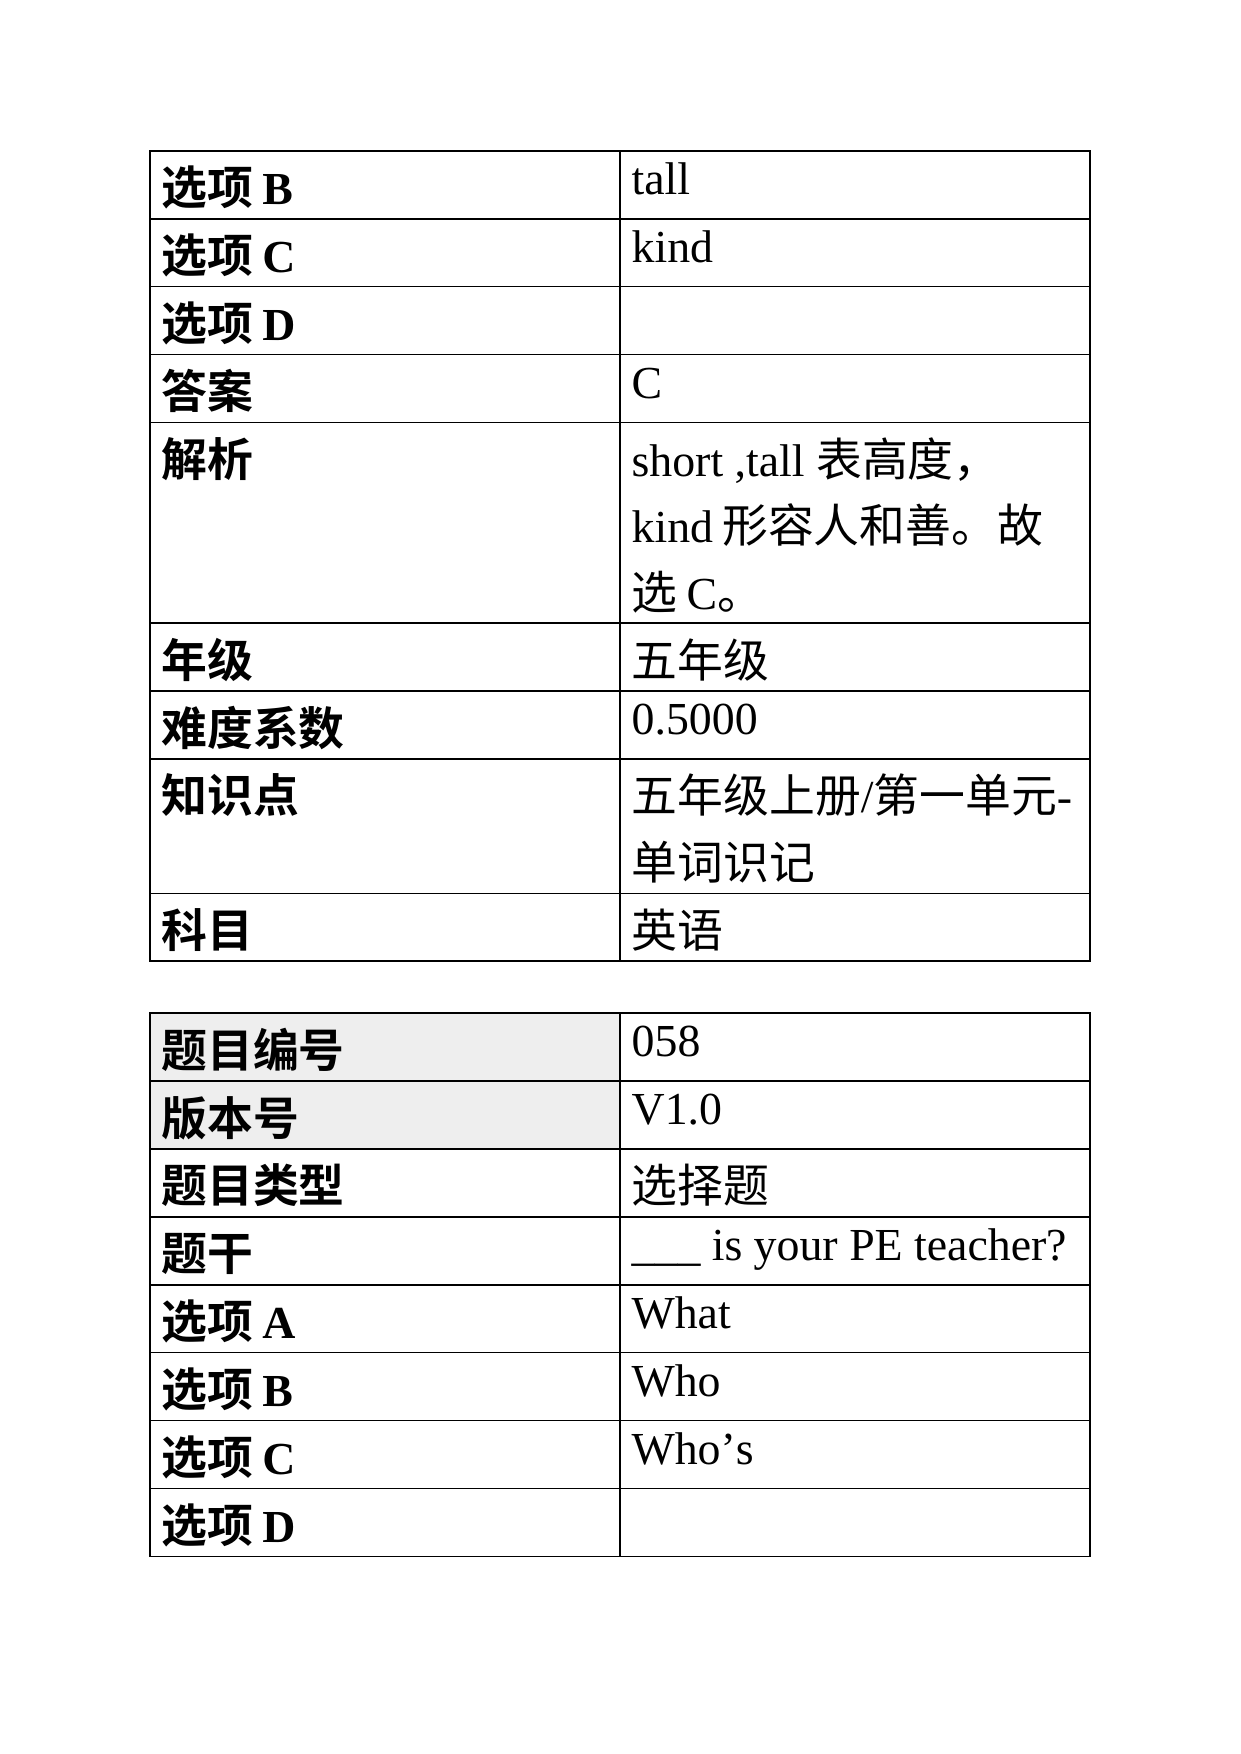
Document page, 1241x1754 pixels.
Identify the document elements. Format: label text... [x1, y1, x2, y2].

table_cell Who [621, 1353, 1089, 1420]
table_cell 科目 [151, 894, 619, 960]
table_cell ___ is your PE teacher? [621, 1218, 1089, 1284]
table_cell 选择题 [621, 1150, 1089, 1216]
table_cell 选项C [151, 220, 619, 286]
table_cell kind [621, 220, 1089, 286]
table_header 058 [621, 1014, 1089, 1080]
table_cell V1.0 [621, 1082, 1089, 1148]
table_cell tall [621, 152, 1089, 218]
table_cell 题干 [151, 1218, 619, 1284]
table_cell 题目类型 [151, 1150, 619, 1216]
table_cell 英语 [621, 894, 1089, 960]
table_cell 选项B [151, 152, 619, 218]
table_cell What [621, 1286, 1089, 1352]
table_cell Who’s [621, 1421, 1089, 1488]
table_cell [621, 1489, 1089, 1556]
table_cell C [621, 355, 1089, 422]
table_cell 选项B [151, 1353, 619, 1420]
table_cell 0.5000 [621, 692, 1089, 758]
table_cell 五年级上册/第一单元-单词识记 [621, 760, 1089, 892]
table_header 题目编号 [151, 1014, 619, 1080]
table_cell 答案 [151, 355, 619, 422]
table_cell [621, 287, 1089, 354]
table_cell 版本号 [151, 1082, 619, 1148]
table_cell 解析 [151, 423, 619, 622]
table_cell 五年级 [621, 624, 1089, 690]
table_cell 选项C [151, 1421, 619, 1488]
table_cell 年级 [151, 624, 619, 690]
table_cell 选项A [151, 1286, 619, 1352]
table_cell 选项D [151, 1489, 619, 1556]
table_cell short ,tall 表高度， kind形容人和善。故选C。 [621, 423, 1089, 622]
table_cell 知识点 [151, 760, 619, 892]
table_cell 选项D [151, 287, 619, 354]
table_cell 难度系数 [151, 692, 619, 758]
